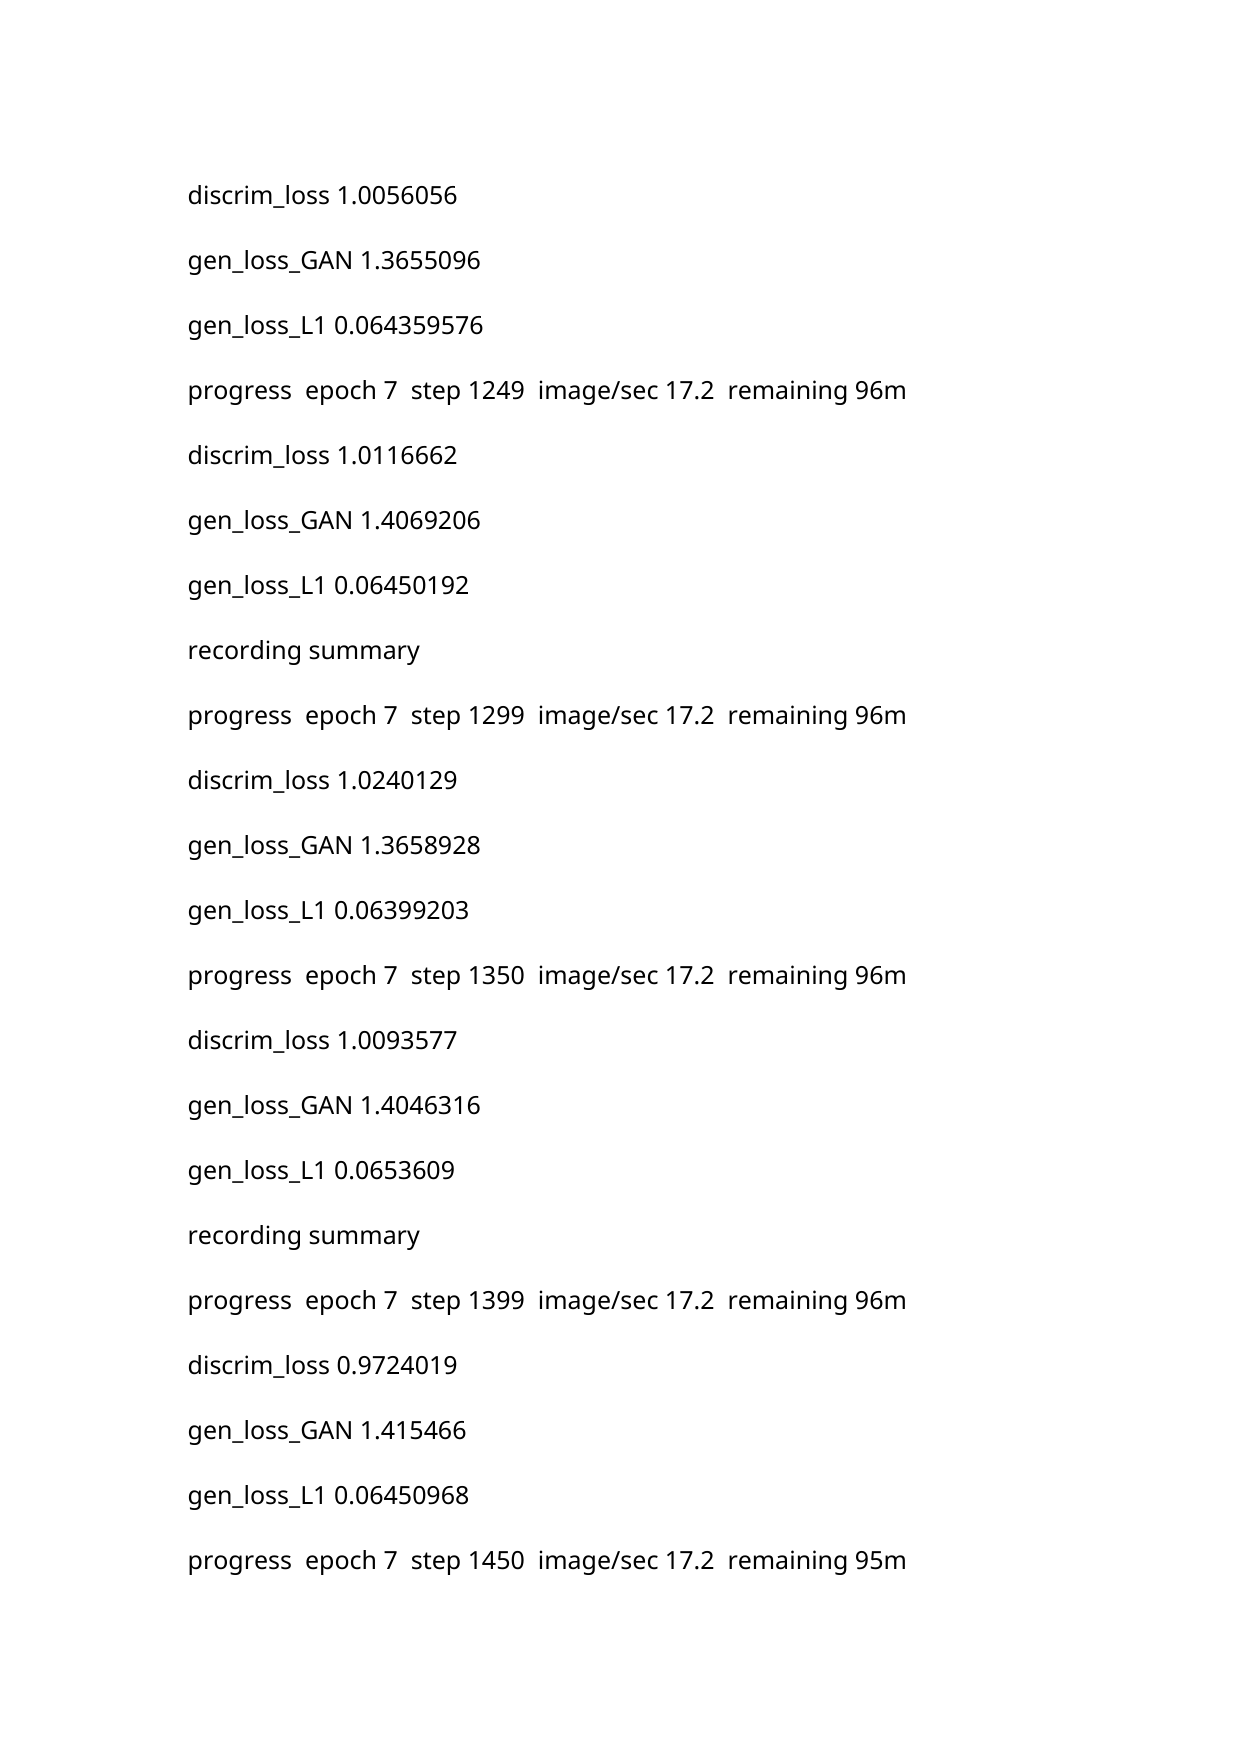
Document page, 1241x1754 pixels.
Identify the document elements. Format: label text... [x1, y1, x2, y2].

text gen_loss_L1 0.06450192 [187, 552, 1053, 617]
text gen_loss_GAN 1.3655096 [187, 227, 1053, 292]
text discrim_loss 1.0093577 [187, 1007, 1053, 1072]
text gen_loss_GAN 1.3658928 [187, 812, 1053, 877]
text recording summary [187, 1202, 1053, 1267]
text recording summary [187, 617, 1053, 682]
text discrim_loss 0.9724019 [187, 1332, 1053, 1397]
text gen_loss_L1 0.06399203 [187, 877, 1053, 942]
text progress epoch 7 step 1249 image/sec 17.2 remaining 96m [187, 357, 1053, 422]
text gen_loss_GAN 1.4069206 [187, 487, 1053, 552]
text gen_loss_GAN 1.415466 [187, 1397, 1053, 1462]
text gen_loss_L1 0.064359576 [187, 292, 1053, 357]
text gen_loss_L1 0.06450968 [187, 1462, 1053, 1527]
text gen_loss_GAN 1.4046316 [187, 1072, 1053, 1137]
text gen_loss_L1 0.0653609 [187, 1137, 1053, 1202]
text progress epoch 7 step 1450 image/sec 17.2 remaining 95m [187, 1527, 1053, 1592]
text discrim_loss 1.0116662 [187, 422, 1053, 487]
text discrim_loss 1.0240129 [187, 747, 1053, 812]
text progress epoch 7 step 1299 image/sec 17.2 remaining 96m [187, 682, 1053, 747]
text progress epoch 7 step 1350 image/sec 17.2 remaining 96m [187, 942, 1053, 1007]
text discrim_loss 1.0056056 [187, 162, 1053, 227]
text progress epoch 7 step 1399 image/sec 17.2 remaining 96m [187, 1267, 1053, 1332]
